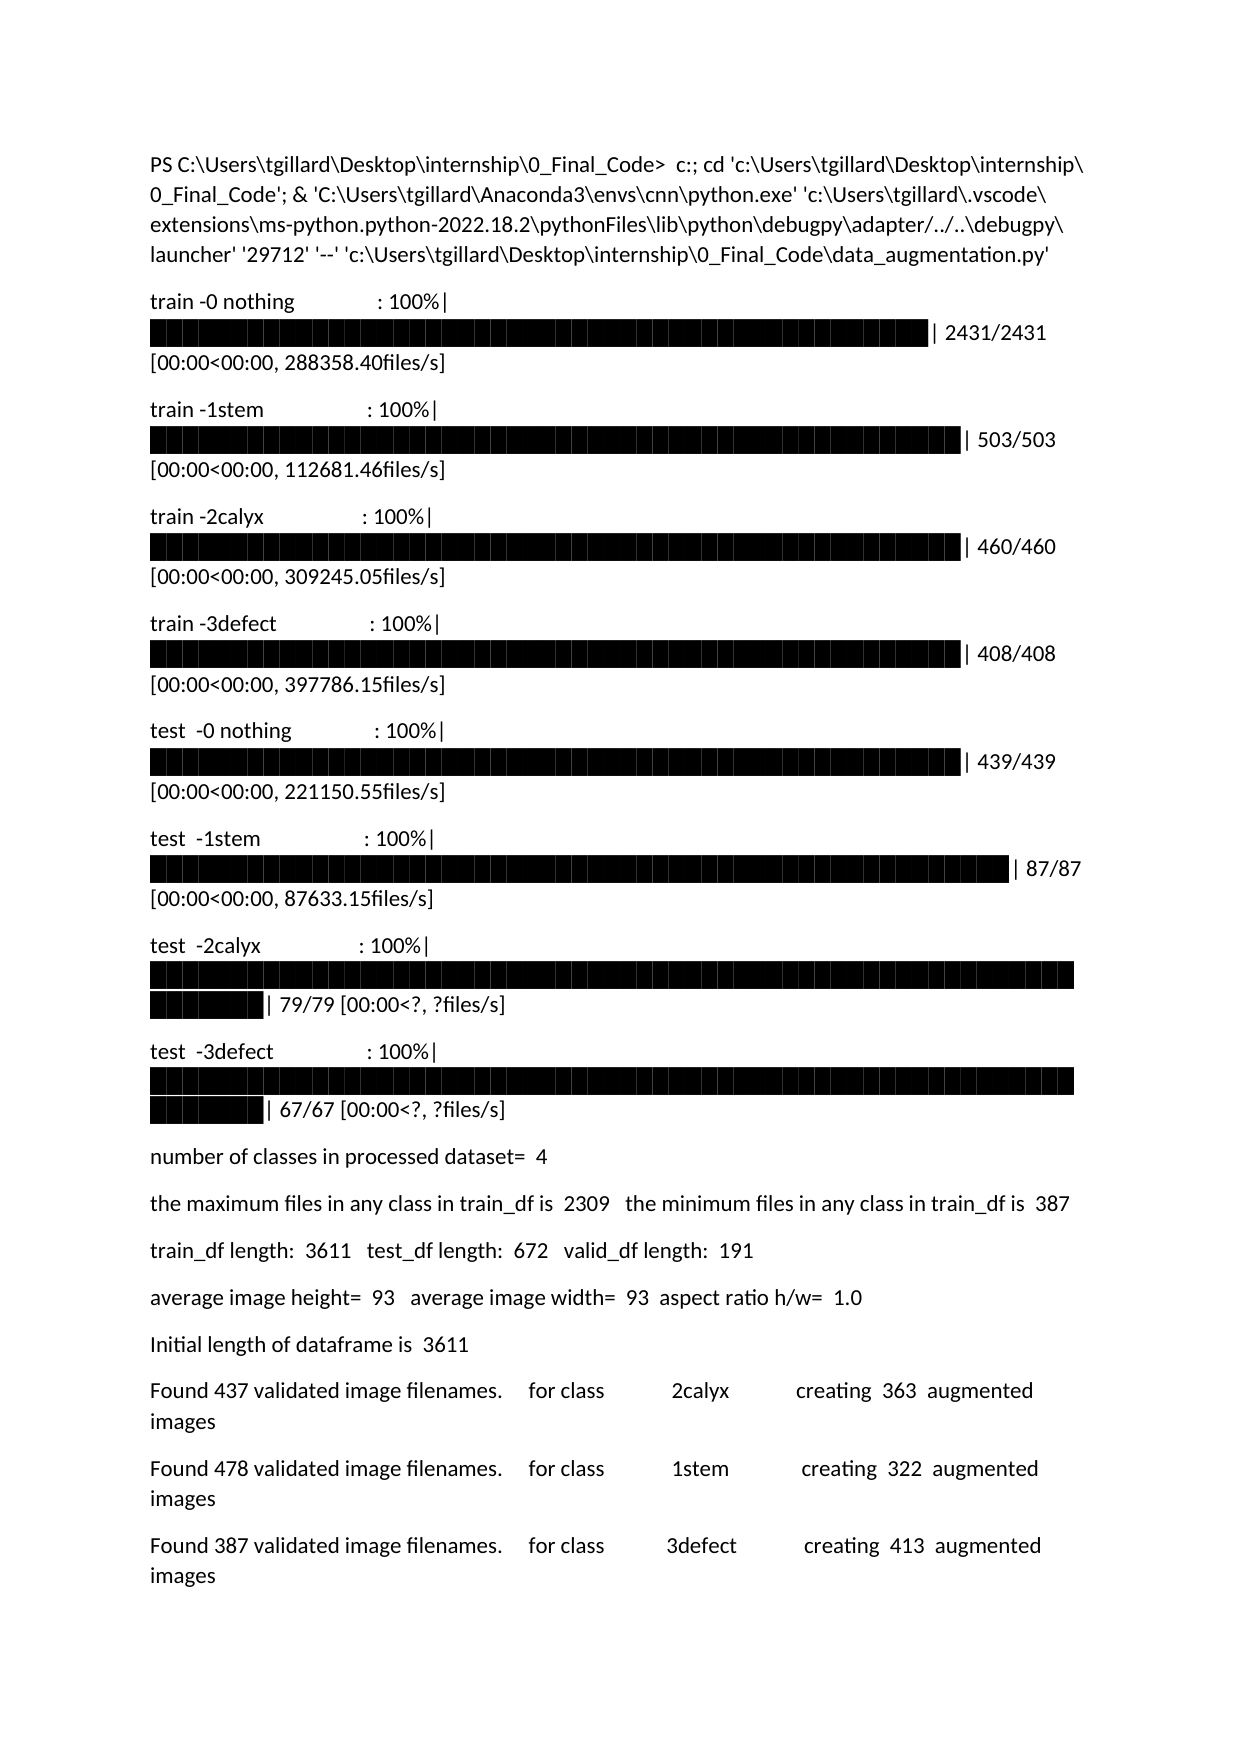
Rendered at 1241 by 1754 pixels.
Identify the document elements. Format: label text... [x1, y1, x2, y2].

text test -2calyx : 100%|████████████████████████████████████████████████████████████████| 79/79 [00:00<?, ?files/s] [150, 931, 1090, 1018]
text Found 478 validated image filenames. for class 1stem creating 322 augmented images [150, 1454, 1090, 1512]
text number of classes in processed dataset= 4 [150, 1142, 1090, 1170]
text train_df length: 3611 test_df length: 672 valid_df length: 191 [150, 1236, 1090, 1264]
text PS C:\Users\tgillard\Desktop\internship\0_Final_Code> c:; cd 'c:\Users\tgillard\Desktop\internship\0_Final_Code'; & 'C:\Users\tgillard\Anaconda3\envs\cnn\python.exe' 'c:\Users\tgillard\.vscode\extensions\ms-python.python-2022.18.2\pythonFiles\lib\python\debugpy\adapter/../..\debugpy\launcher' '29712' '--' 'c:\Users\tgillard\Desktop\internship\0_Final_Code\data_augmentation.py' [150, 150, 1090, 269]
text test -1stem : 100%|█████████████████████████████████████████████████████| 87/87 [00:00<00:00, 87633.15files/s] [150, 824, 1090, 912]
text train -0 nothing : 100%|████████████████████████████████████████████████| 2431/2431 [00:00<00:00, 288358.40files/s] [150, 287, 1090, 376]
text test -3defect : 100%|████████████████████████████████████████████████████████████████| 67/67 [00:00<?, ?files/s] [150, 1037, 1090, 1123]
text average image height= 93 average image width= 93 aspect ratio h/w= 1.0 [150, 1283, 1090, 1311]
text Initial length of dataframe is 3611 [150, 1330, 1090, 1358]
text Found 437 validated image filenames. for class 2calyx creating 363 augmented images [150, 1377, 1090, 1435]
text test -0 nothing : 100%|██████████████████████████████████████████████████| 439/439 [00:00<00:00, 221150.55files/s] [150, 717, 1090, 805]
text the maximum files in any class in train_df is 2309 the minimum files in any class in train_df is 387 [150, 1189, 1090, 1217]
text train -2calyx : 100%|██████████████████████████████████████████████████| 460/460 [00:00<00:00, 309245.05files/s] [150, 502, 1090, 591]
text train -3defect : 100%|██████████████████████████████████████████████████| 408/408 [00:00<00:00, 397786.15files/s] [150, 609, 1090, 698]
text Found 387 validated image filenames. for class 3defect creating 413 augmented images [150, 1531, 1090, 1589]
text train -1stem : 100%|██████████████████████████████████████████████████| 503/503 [00:00<00:00, 112681.46files/s] [150, 395, 1090, 483]
